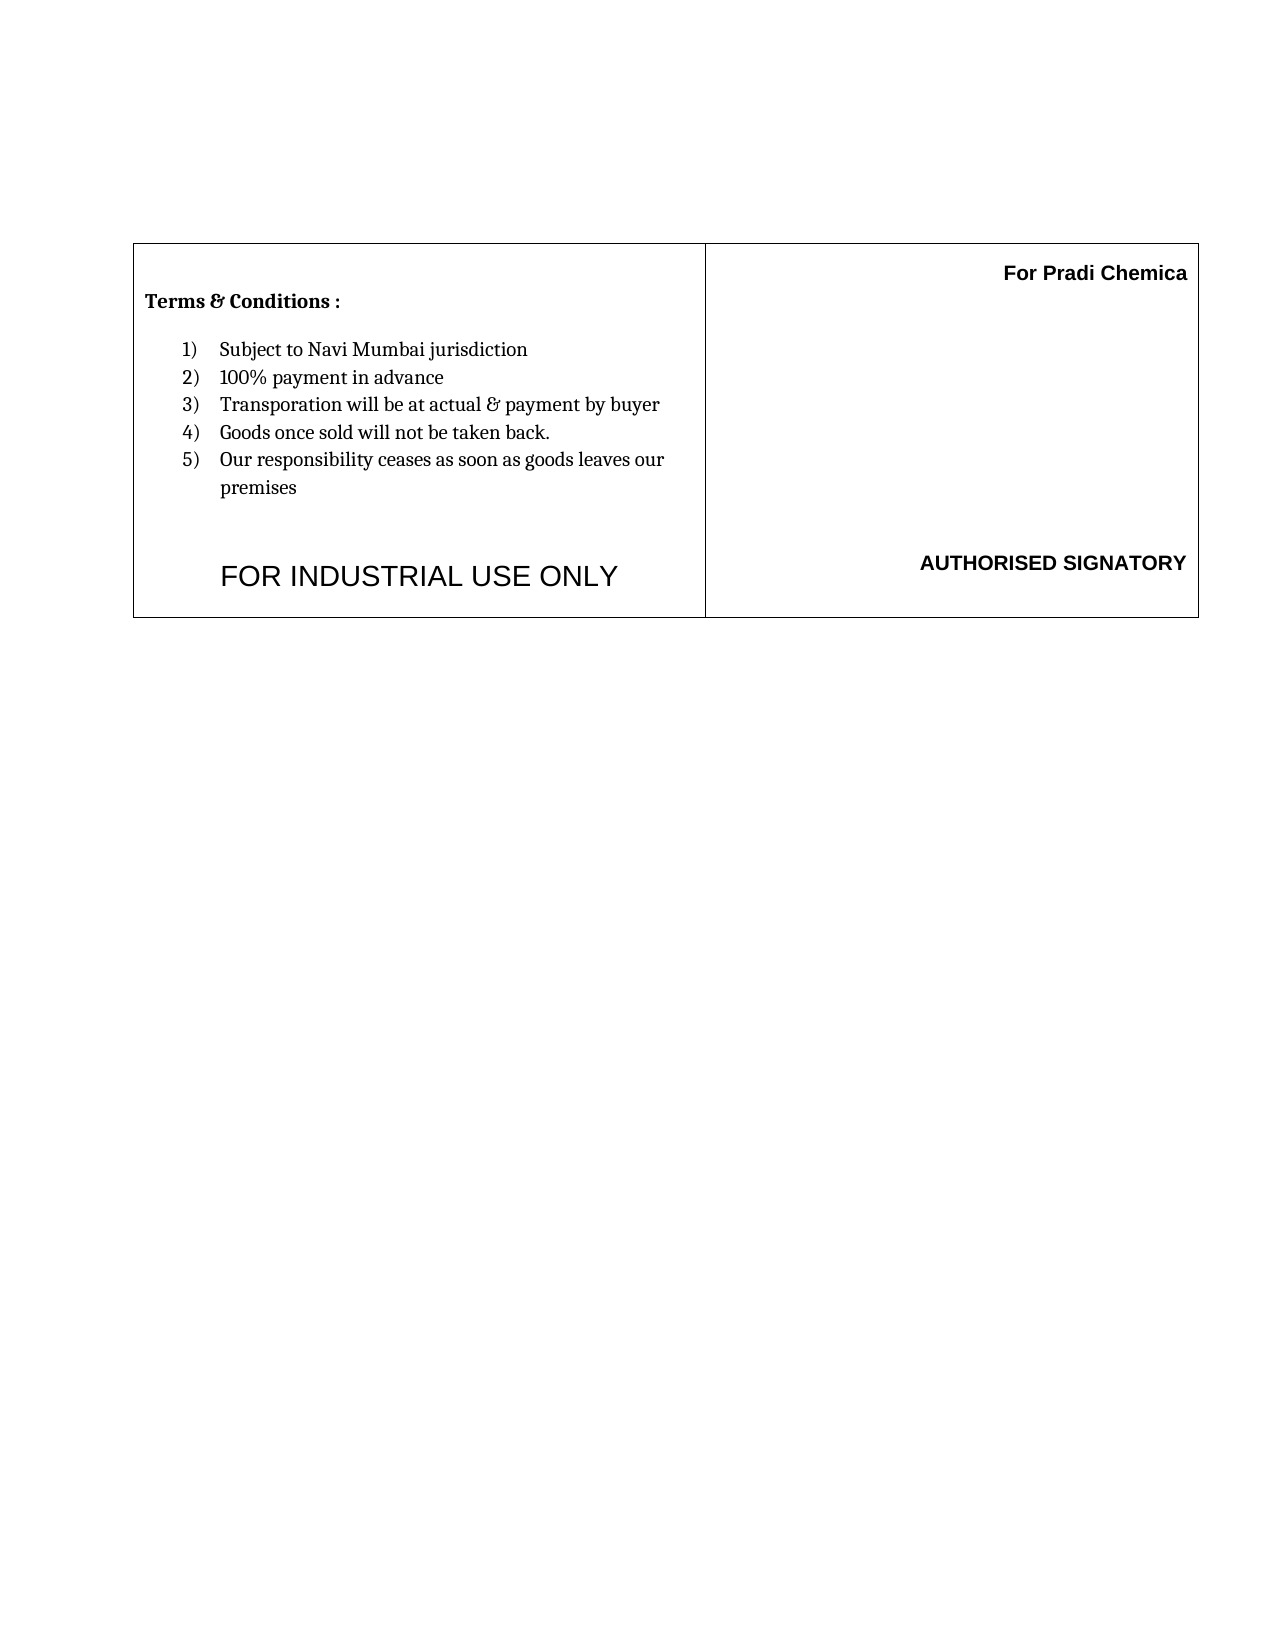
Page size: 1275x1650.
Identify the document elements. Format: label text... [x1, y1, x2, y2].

table_cell For Pradi Chemica AUTHORISED SIGNATORY [706, 244, 1198, 617]
table_cell Terms & Conditions : Subject to Navi Mumbai jurisdiction 100% payment in advance Transporation will be at actual & payment by buyer Goods once sold will not be taken back. Our responsibility ceases as soon as goods leaves our premises FOR INDUSTRIAL USE ONLY [134, 244, 705, 617]
